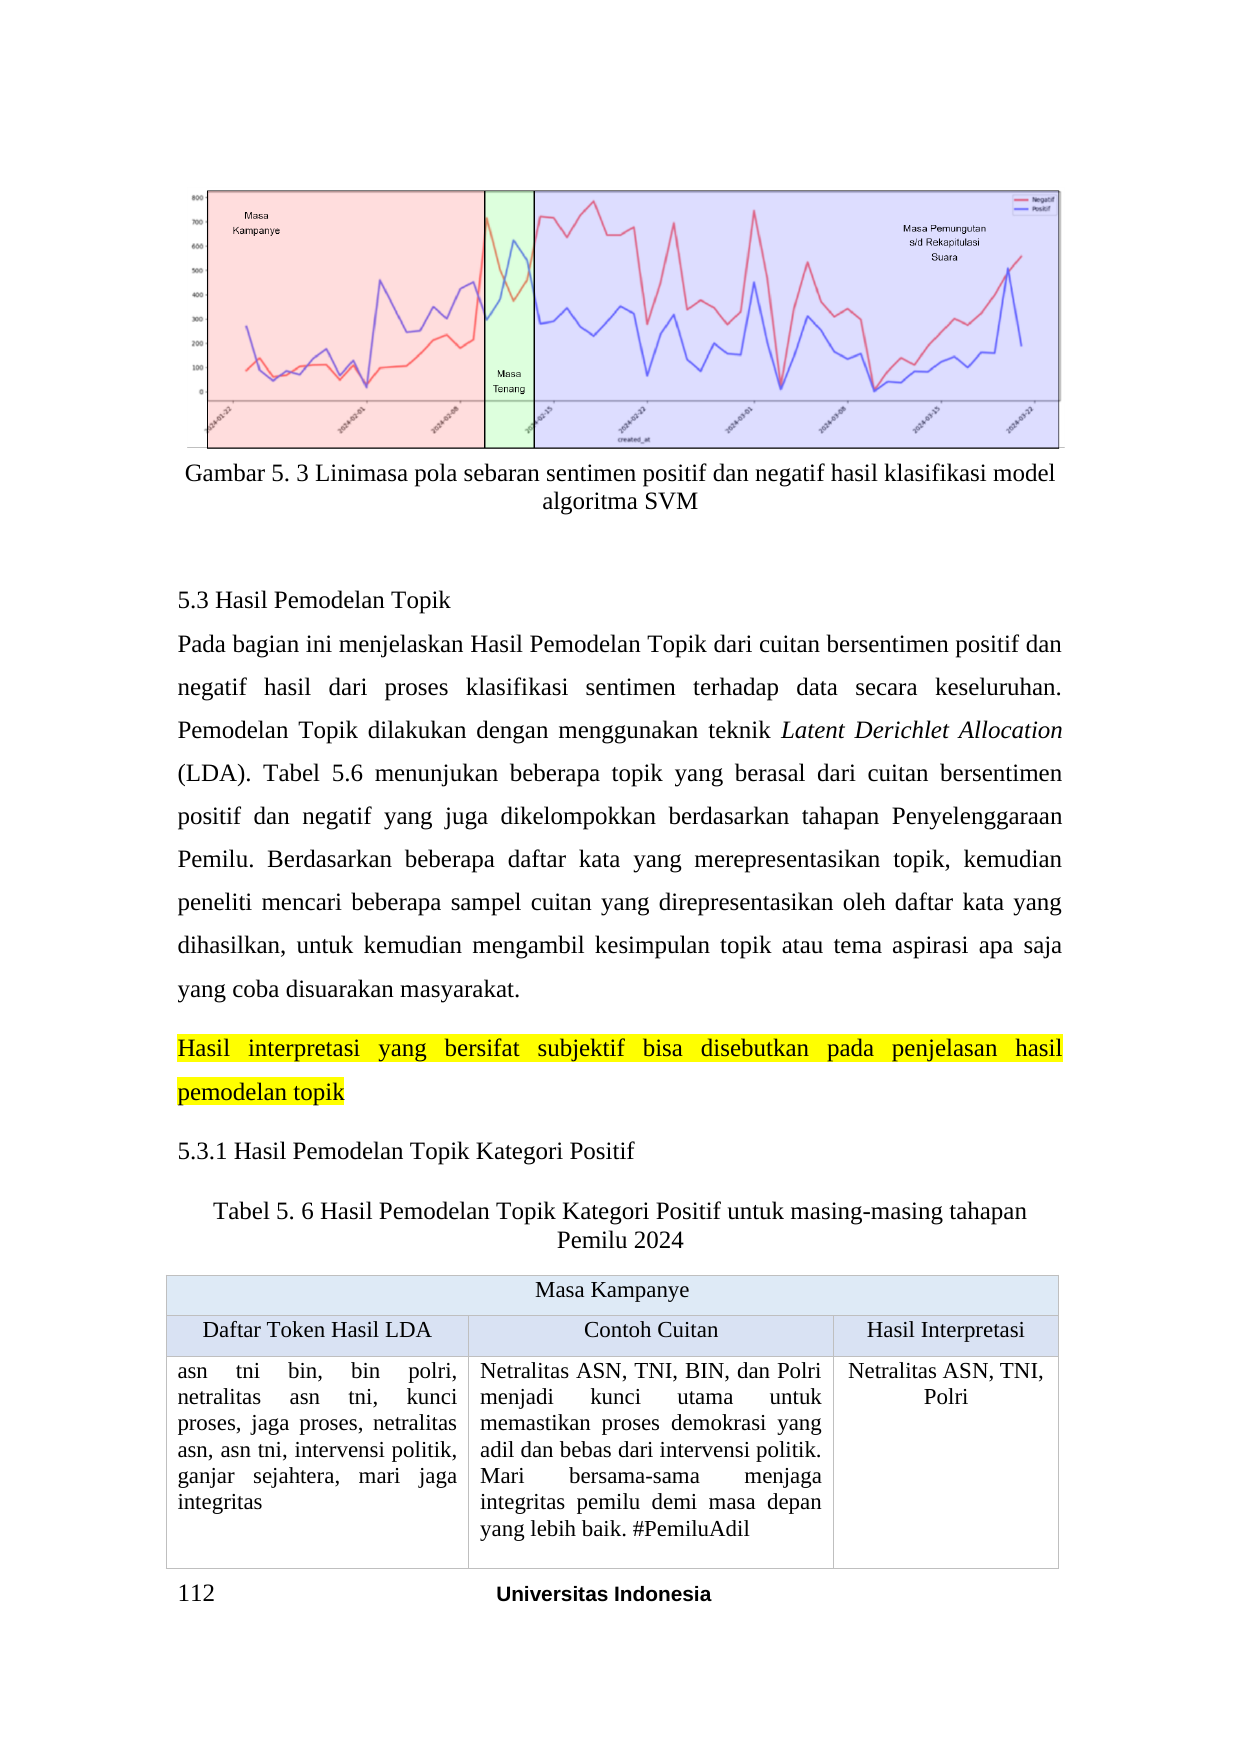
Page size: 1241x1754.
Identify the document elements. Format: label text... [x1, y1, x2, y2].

text Pada bagian ini menjelaskan Hasil Pemodelan Topik dari cuitan bersentimen positif dan negatif hasil dari proses klasifikasi sentimen terhadap data secara keseluruhan. Pemodelan Topik dilakukan dengan menggunakan teknik Latent Derichlet Allocation (LDA). Tabel 5.6 menunjukan beberapa topik yang berasal dari cuitan bersentimen positif dan negatif yang juga dikelompokkan berdasarkan tahapan Penyelenggaraan Pemilu. Berdasarkan beberapa daftar kata yang merepresentasikan topik, kemudian peneliti mencari beberapa sampel cuitan yang direpresentasikan oleh daftar kata yang dihasilkan, untuk kemudian mengambil kesimpulan topik atau tema aspirasi apa saja yang coba disuarakan masyarakat. [177, 629, 1063, 1002]
table_cell Contoh Cuitan [469, 1316, 833, 1356]
table_cell Daftar Token Hasil LDA [167, 1316, 468, 1356]
text Hasil interpretasi yang bersifat subjektif bisa disebutkan pada penjelasan hasil pemodelan topik [177, 1062, 1063, 1105]
text 5.3.1 Hasil Pemodelan Topik Kategori Positif [177, 1136, 1063, 1165]
table_cell Netralitas ASN, TNI, Polri [834, 1357, 1058, 1567]
table_cell asn tni bin, bin polri, netralitas asn tni, kunci proses, jaga proses, netralitas asn, asn tni, intervensi politik, ganjar sejahtera, mari jaga integritas [167, 1357, 468, 1567]
subtitle 5.3 Hasil Pemodelan Topik [177, 586, 1063, 614]
table_cell Hasil Interpretasi [834, 1316, 1058, 1356]
table_cell Netralitas ASN, TNI, BIN, dan Polri menjadi kunci utama untuk memastikan proses demokrasi yang adil dan bebas dari intervensi politik. Mari bersama-sama menjaga integritas pemilu demi masa depan yang lebih baik. #PemiluAdil [469, 1357, 833, 1567]
text Gambar 5. 3 Linimasa pola sebaran sentimen positif dan negatif hasil klasifikasi model algoritma SVM [177, 458, 1063, 515]
picture [177, 177, 1074, 458]
text Tabel 5. 6 Hasil Pemodelan Topik Kategori Positif untuk masing-masing tahapan Pemilu 2024 [177, 1196, 1063, 1254]
table_header Masa Kampanye [167, 1276, 1058, 1315]
